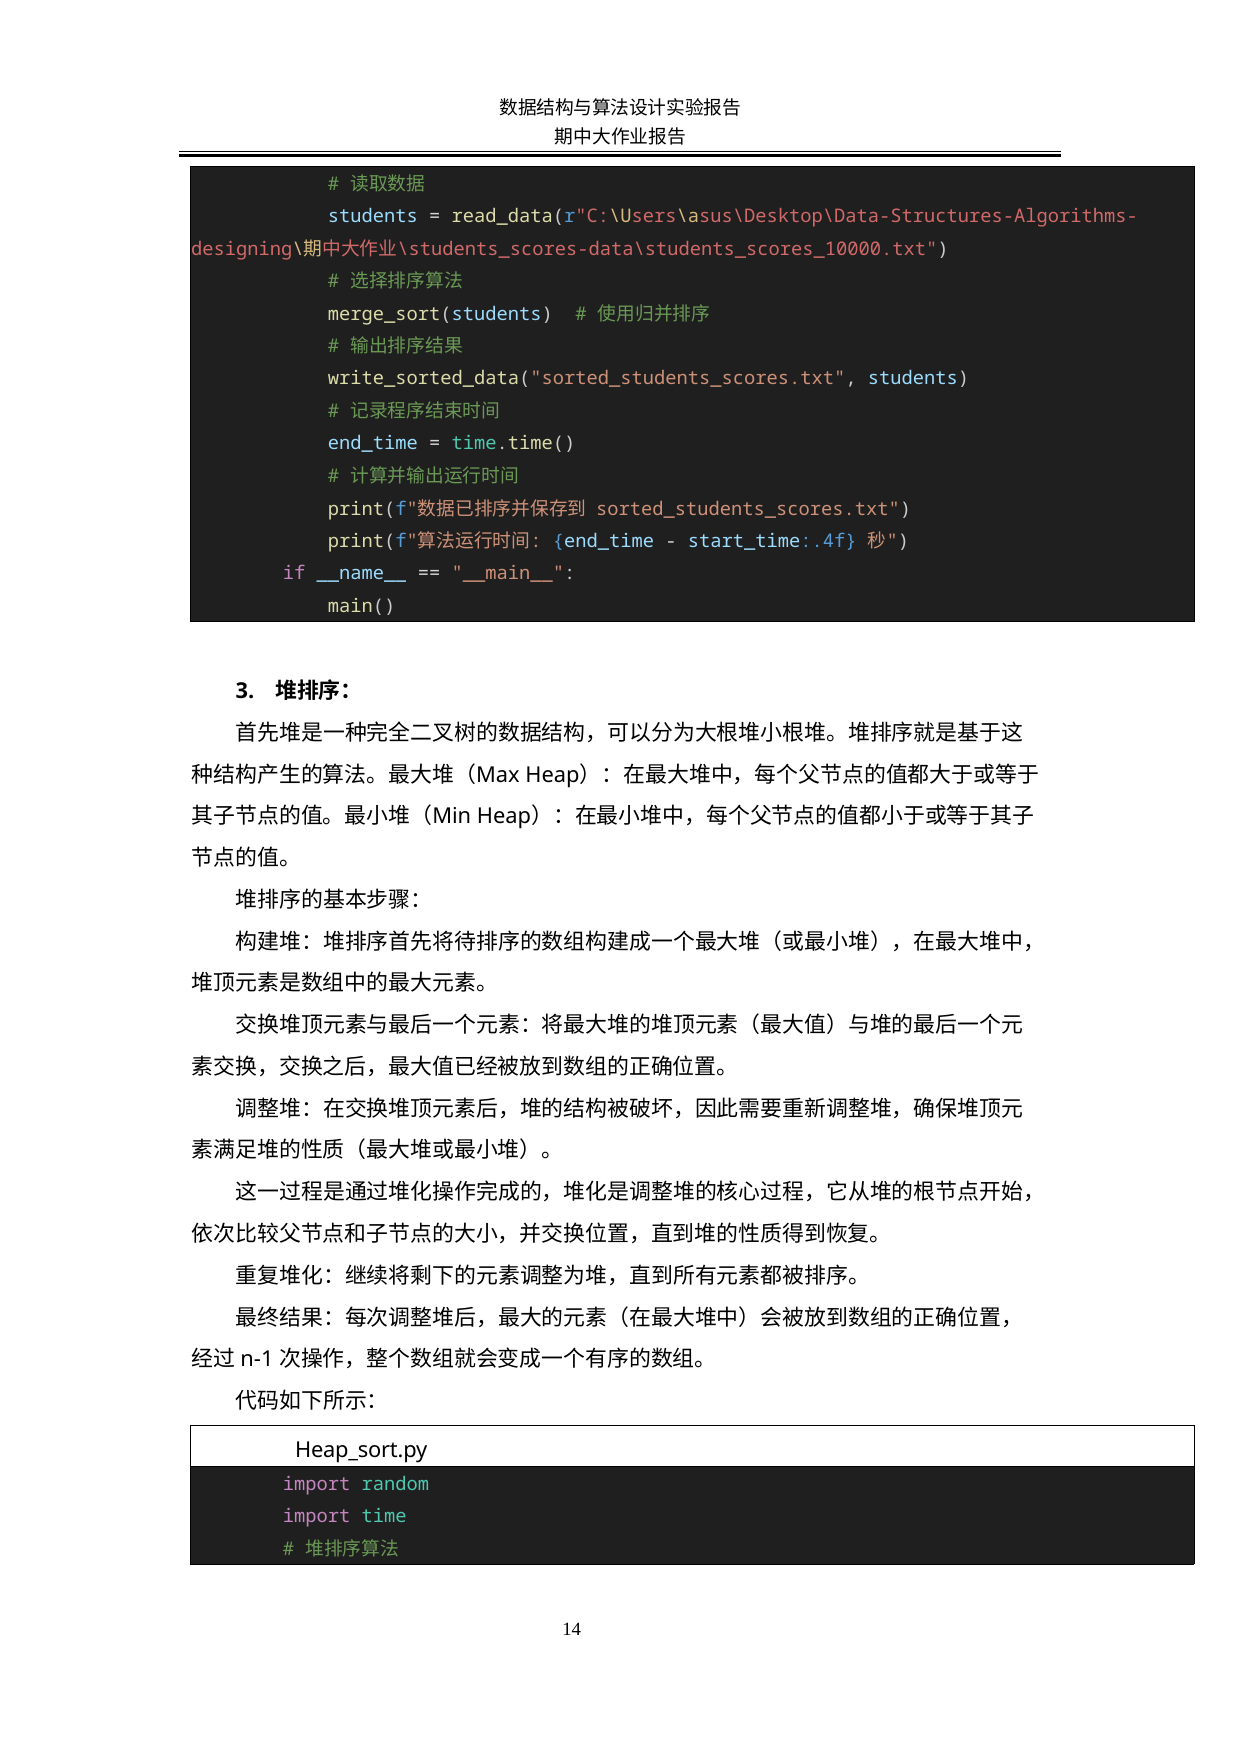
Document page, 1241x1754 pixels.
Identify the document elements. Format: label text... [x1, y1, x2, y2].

text 首先堆是一种完全二叉树的数据结构，可以分为大根堆小根堆。堆排序就是基于这种结构产生的算法。最大堆（Max Heap）：在最大堆中，每个父节点的值都大于或等于其子节点的值。最小堆（Min Heap）：在最小堆中，每个父节点的值都小于或等于其子节点的值。 [191, 715, 1041, 872]
text 代码如下所示： [191, 1383, 1041, 1415]
text 交换堆顶元素与最后一个元素：将最大堆的堆顶元素（最大值）与堆的最后一个元素交换，交换之后，最大值已经被放到数组的正确位置。 [191, 1007, 1041, 1081]
table_header Heap_sort.py [191, 1426, 1194, 1466]
text 这一过程是通过堆化操作完成的，堆化是调整堆的核心过程，它从堆的根节点开始，依次比较父节点和子节点的大小，并交换位置，直到堆的性质得到恢复。 [191, 1174, 1041, 1247]
text 调整堆：在交换堆顶元素后，堆的结构被破坏，因此需要重新调整堆，确保堆顶元素满足堆的性质（最大堆或最小堆）。 [191, 1091, 1041, 1164]
list 堆排序： [191, 673, 1041, 705]
text 重复堆化：继续将剩下的元素调整为堆，直到所有元素都被排序。 [191, 1258, 1041, 1289]
text 构建堆：堆排序首先将待排序的数组构建成一个最大堆（或最小堆），在最大堆中，堆顶元素是数组中的最大元素。 [191, 924, 1041, 997]
text 堆排序的基本步骤： [191, 882, 1041, 914]
text 最终结果：每次调整堆后，最大的元素（在最大堆中）会被放到数组的正确位置，经过 n-1 次操作，整个数组就会变成一个有序的数组。 [191, 1300, 1041, 1373]
